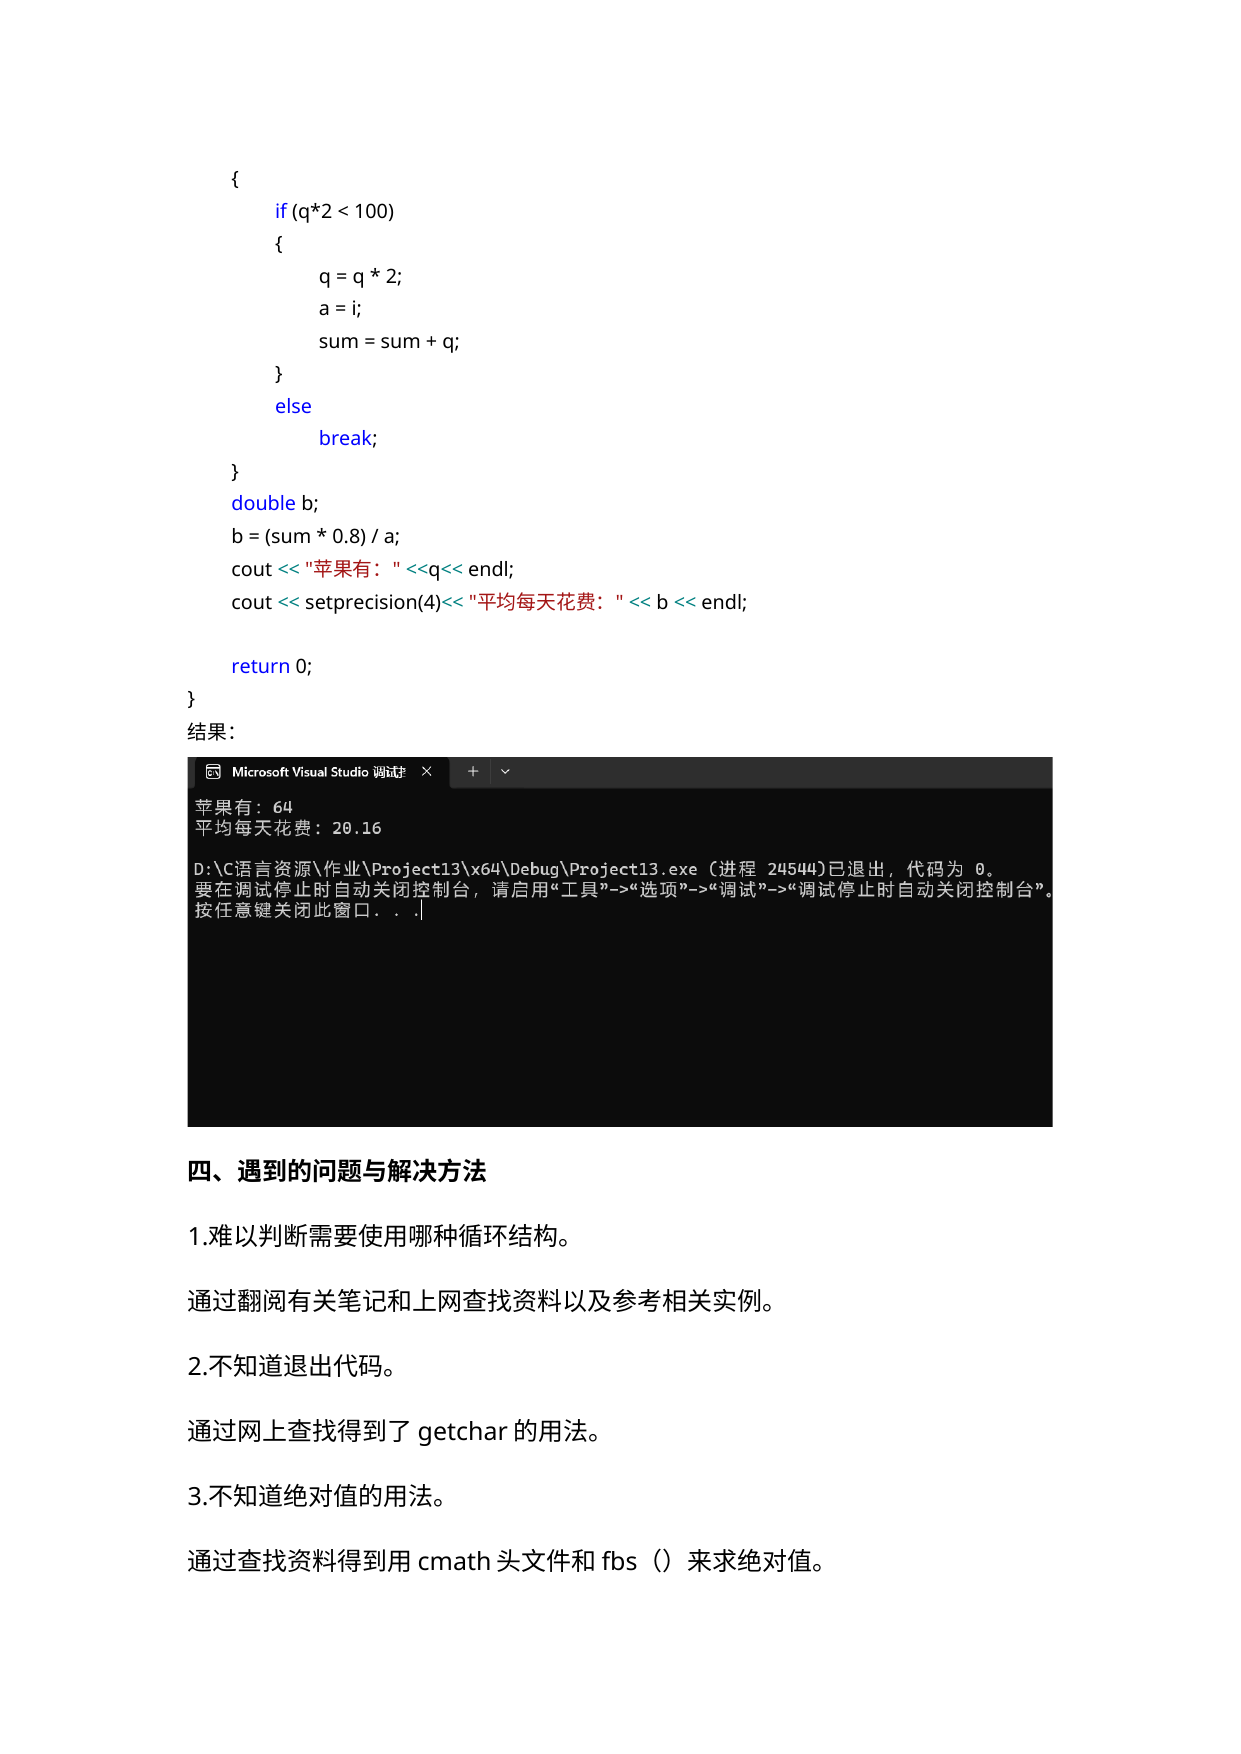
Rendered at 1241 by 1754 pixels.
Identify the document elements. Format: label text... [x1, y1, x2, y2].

text 通过网上查找得到了getchar的用法。 [187, 1397, 1053, 1462]
text if (q*2 < 100) [187, 194, 1053, 227]
text break; [187, 422, 1053, 454]
text } [187, 454, 1053, 487]
text } [187, 682, 1053, 714]
text 通过查找资料得到用cmath头文件和fbs（）来求绝对值。 [187, 1527, 1053, 1592]
text else [187, 389, 1053, 422]
text 通过翻阅有关笔记和上网查找资料以及参考相关实例。 [187, 1267, 1053, 1332]
text return 0; [187, 649, 1053, 682]
text 1.难以判断需要使用哪种循环结构。 [187, 1202, 1053, 1267]
text a = i; [187, 292, 1053, 324]
text 四、遇到的问题与解决方法 [187, 1137, 1053, 1202]
text b = (sum * 0.8) / a; [187, 519, 1053, 552]
text 结果： [187, 714, 1053, 747]
text double b; [187, 487, 1053, 519]
text cout << setprecision(4)<< "平均每天花费：" << b << endl; [187, 584, 1053, 617]
text { [187, 227, 1053, 259]
text q = q * 2; [187, 259, 1053, 292]
text 3.不知道绝对值的用法。 [187, 1462, 1053, 1527]
text } [187, 357, 1053, 389]
text 2.不知道退出代码。 [187, 1332, 1053, 1397]
text sum = sum + q; [187, 324, 1053, 357]
text cout << "苹果有：" <<q<< endl; [187, 552, 1053, 584]
text { [187, 162, 1053, 194]
picture [187, 757, 1053, 1127]
